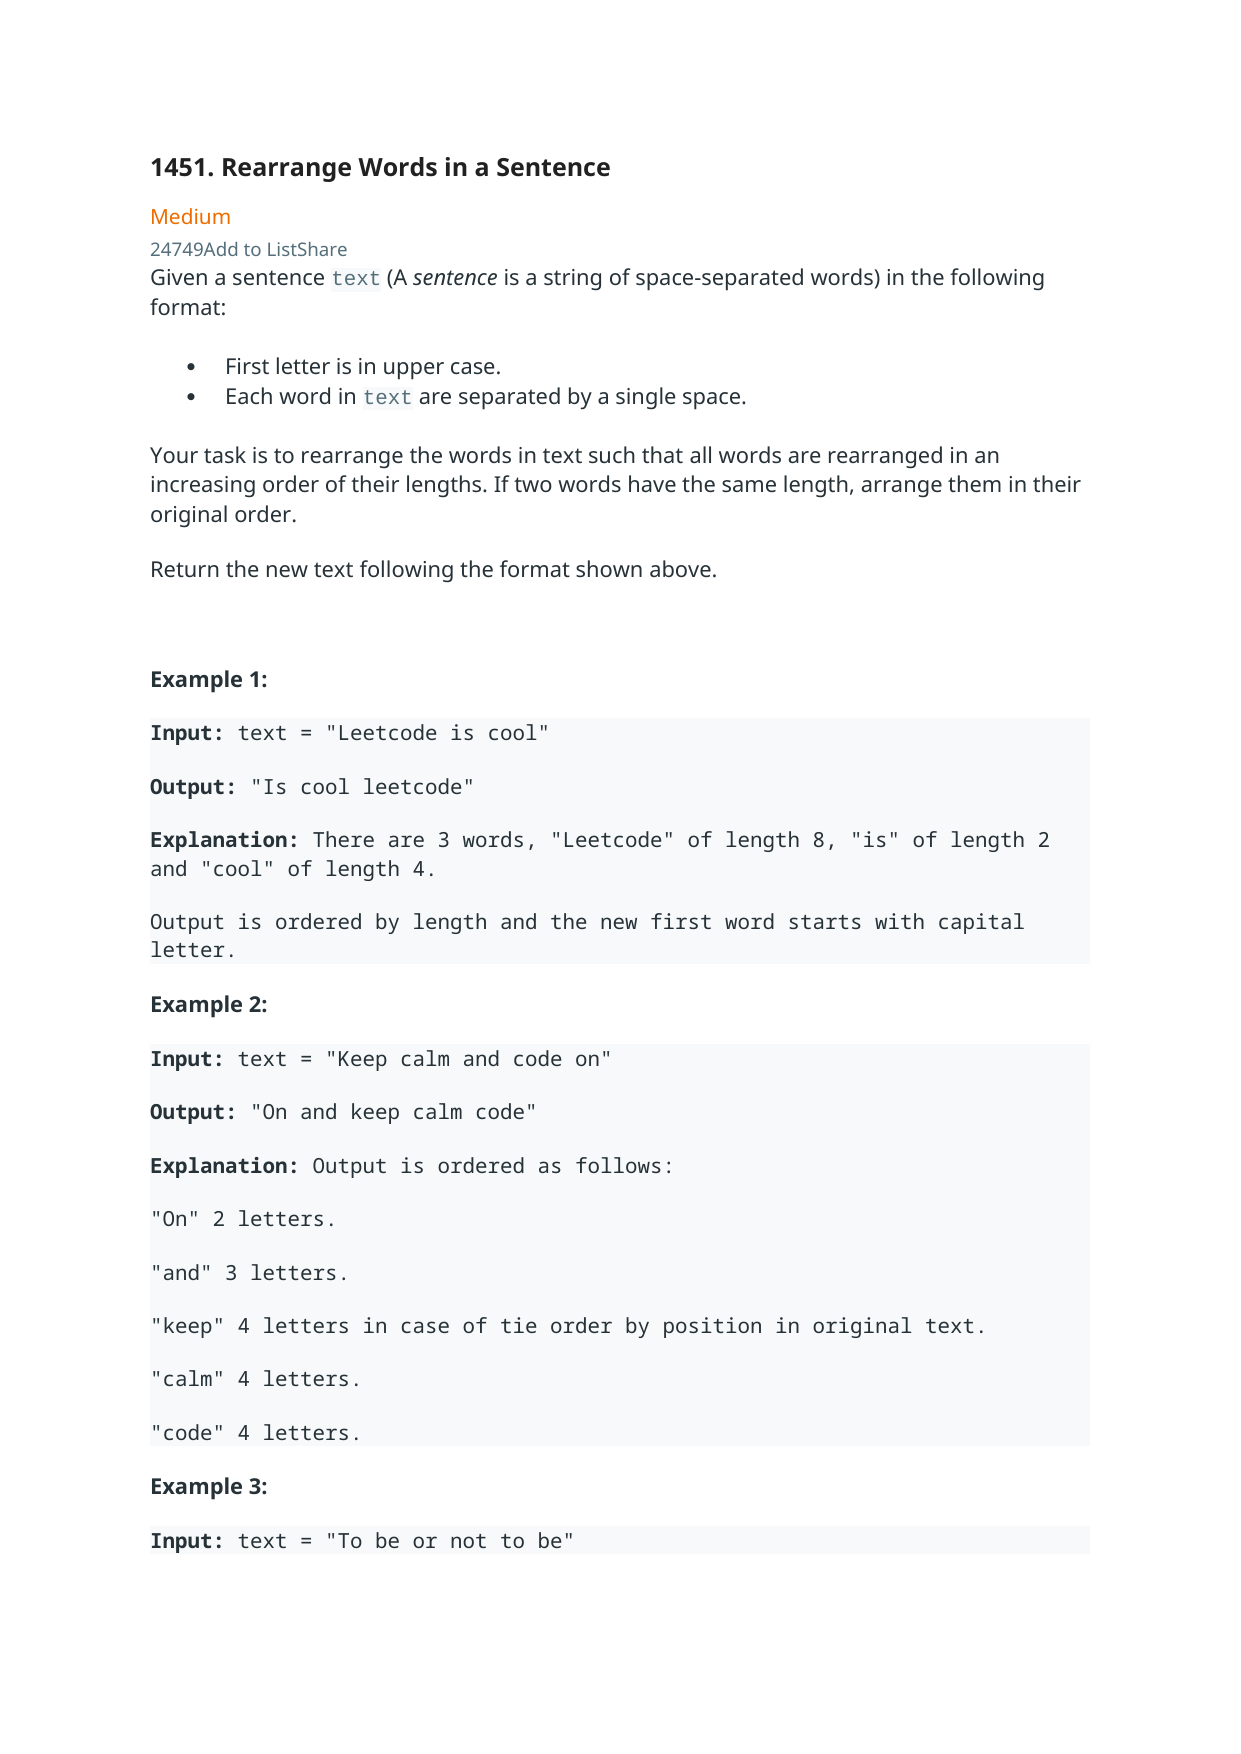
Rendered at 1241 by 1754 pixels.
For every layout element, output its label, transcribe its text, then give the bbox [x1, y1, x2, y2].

text Explanation: There are 3 words, "Leetcode" of length 8, "is" of length 2 and "cool" of length 4. [150, 825, 1090, 882]
text "calm" 4 letters. [150, 1364, 1090, 1393]
list First letter is in upper case. [187, 351, 1090, 381]
text "and" 3 letters. [150, 1258, 1090, 1286]
text Your task is to rearrange the words in text such that all words are rearranged in an increasing order of their lengths. If two words have the same length, arrange them in their original order. [150, 440, 1090, 529]
text Example 1: [150, 664, 1090, 693]
text Medium [150, 200, 1090, 231]
text 1451. Rearrange Words in a Sentence [150, 150, 1090, 184]
list Each word in text are separated by a single space. [187, 381, 1090, 411]
text Output is ordered by length and the new first word starts with capital letter. [150, 907, 1090, 964]
text 24749Add to ListShare [150, 231, 1090, 262]
text "On" 2 letters. [150, 1204, 1090, 1233]
text Example 2: [150, 989, 1090, 1019]
text Output: "Is cool leetcode" [150, 772, 1090, 800]
text Return the new text following the format shown above. [150, 554, 1090, 584]
text Explanation: Output is ordered as follows: [150, 1151, 1090, 1179]
text Example 3: [150, 1471, 1090, 1501]
text Input: text = "Leetcode is cool" [150, 718, 1090, 747]
text Input: text = "To be or not to be" [150, 1526, 1090, 1554]
text Input: text = "Keep calm and code on" [150, 1044, 1090, 1072]
text Output: "On and keep calm code" [150, 1097, 1090, 1126]
text Given a sentence text (A sentence is a string of space-separated words) in the following format: [150, 262, 1090, 322]
text "code" 4 letters. [150, 1418, 1090, 1446]
text "keep" 4 letters in case of tie order by position in original text. [150, 1311, 1090, 1339]
